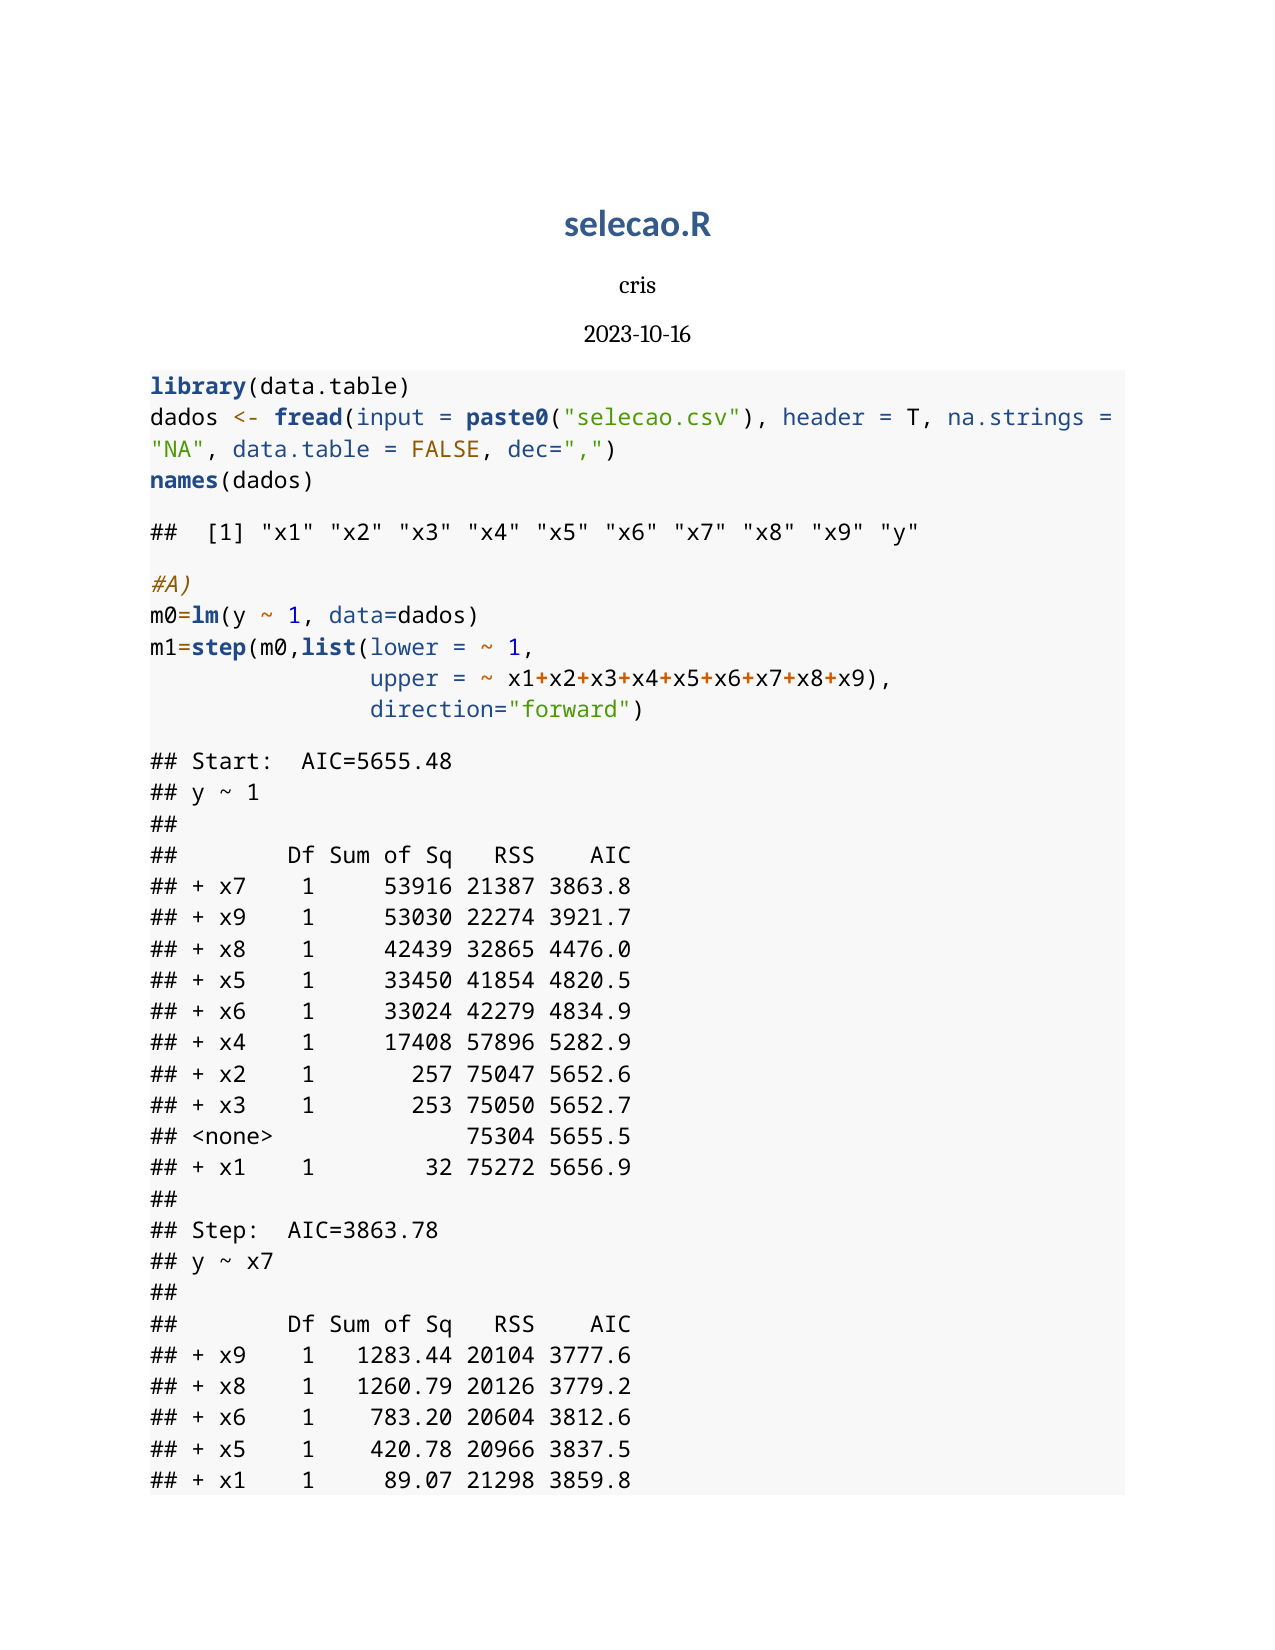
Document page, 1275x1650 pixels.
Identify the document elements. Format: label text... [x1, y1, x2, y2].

text #A) m0=lm(y ~ 1, data=dados) m1=step(m0,list(lower = ~ 1, upper = ~ x1+x2+x3+x4+x5+x6+x7+x8+x9), direction="forward") [191, 568, 1125, 724]
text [150, 745, 1125, 1495]
text 2023-10-16 [150, 320, 1125, 349]
title selecao.R [150, 200, 1125, 246]
text library(data.table) dados <- fread(input = paste0("selecao.csv"), header = T, na.strings = "NA", data.table = FALSE, dec=",") names(dados) [150, 370, 1125, 495]
text cris [150, 271, 1125, 299]
text ## [1] "x1" "x2" "x3" "x4" "x5" "x6" "x7" "x8" "x9" "y" [150, 516, 1125, 547]
